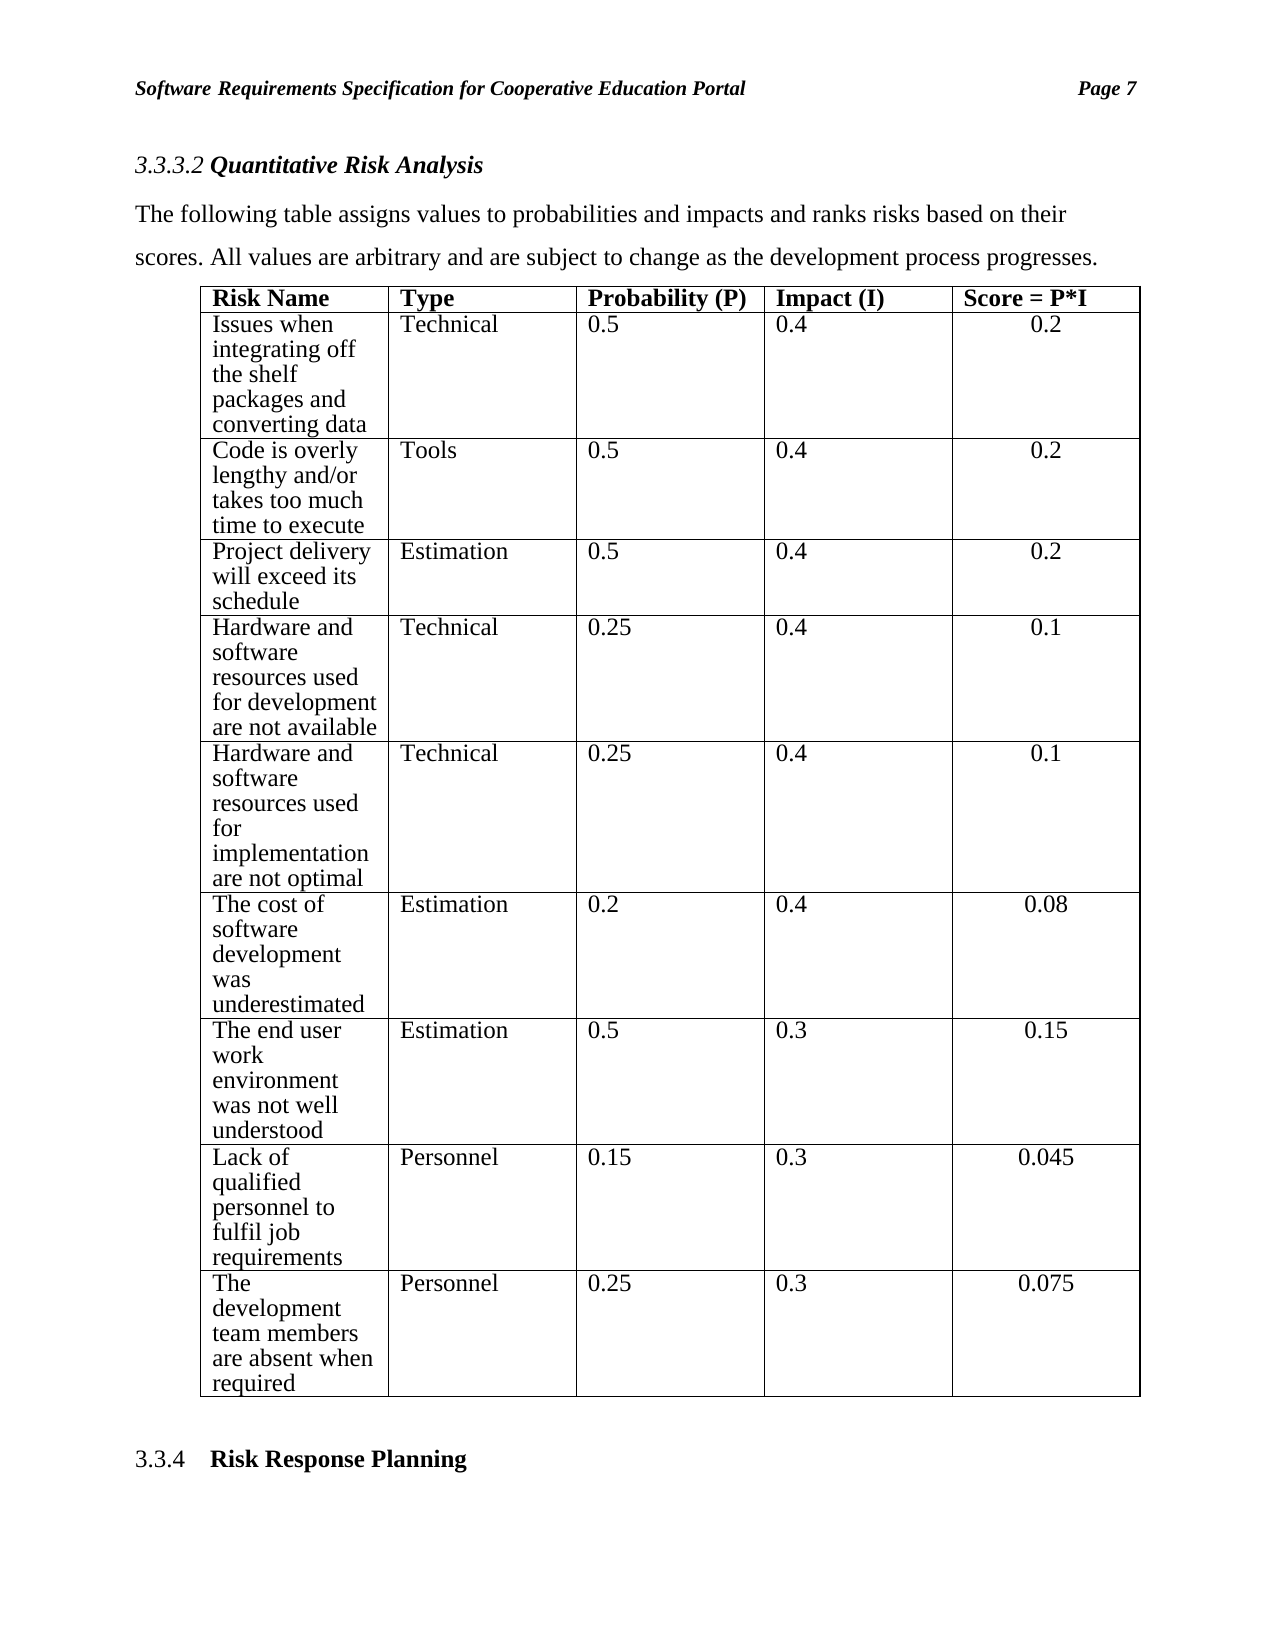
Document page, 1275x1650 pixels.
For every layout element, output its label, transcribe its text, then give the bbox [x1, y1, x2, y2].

table_cell 0.4 [765, 540, 952, 615]
table_header Impact (I) [765, 287, 952, 312]
table_cell 0.15 [577, 1145, 764, 1270]
table_cell Technical [389, 742, 576, 892]
table_cell 0.2 [577, 893, 764, 1018]
table_cell Hardware and software resources used for implementation are not optimal [201, 742, 388, 892]
table_cell 0.4 [765, 742, 952, 892]
table_header Type [389, 287, 576, 312]
table_cell 0.3 [765, 1271, 952, 1396]
table_cell Code is overly lengthy and/or takes too much time to execute [201, 439, 388, 539]
table_cell Technical [389, 616, 576, 741]
table_cell 0.15 [953, 1019, 1139, 1144]
table_cell Estimation [389, 893, 576, 1018]
table_cell Issues when integrating off the shelf packages and converting data [201, 313, 388, 438]
table_header Risk Name [201, 287, 388, 312]
table_cell 0.4 [765, 616, 952, 741]
table_cell 0.4 [765, 439, 952, 539]
table_cell 0.25 [577, 616, 764, 741]
table_cell Project delivery will exceed its schedule [201, 540, 388, 615]
table_cell 0.08 [953, 893, 1139, 1018]
table_cell 0.5 [577, 313, 764, 438]
table_cell 0.2 [953, 439, 1139, 539]
table_cell The end user work environment was not well understood [201, 1019, 388, 1144]
table_cell 0.3 [765, 1145, 952, 1270]
table_cell 0.5 [577, 1019, 764, 1144]
table_cell The development team members are absent when required [201, 1271, 388, 1396]
table_cell 0.2 [953, 313, 1139, 438]
table_cell Tools [389, 439, 576, 539]
text The following table assigns values to probabilities and impacts and ranks risks based on their scores. All values are arbitrary and are subject to change as the development process progresses. [135, 199, 1140, 271]
table_cell Estimation [389, 1019, 576, 1144]
table_cell 0.2 [953, 540, 1139, 615]
table_cell 0.045 [953, 1145, 1139, 1270]
subtitle Quantitative Risk Analysis [135, 150, 1140, 179]
table_cell 0.1 [953, 616, 1139, 741]
table_header Score = P*I [953, 287, 1139, 312]
table_cell 0.25 [577, 742, 764, 892]
table_cell 0.25 [577, 1271, 764, 1396]
table_cell 0.1 [953, 742, 1139, 892]
table_cell 0.5 [577, 540, 764, 615]
table_cell 0.4 [765, 893, 952, 1018]
table_header Probability (P) [577, 287, 764, 312]
table_cell The cost of software development was underestimated [201, 893, 388, 1018]
table_cell Technical [389, 313, 576, 438]
table_cell 0.5 [577, 439, 764, 539]
table_cell Lack of qualified personnel to fulfil job requirements [201, 1145, 388, 1270]
table_cell 0.3 [765, 1019, 952, 1144]
table_cell 0.4 [765, 313, 952, 438]
table_cell Hardware and software resources used for development are not available [201, 616, 388, 741]
table_cell Estimation [389, 540, 576, 615]
subtitle Risk Response Planning [135, 1447, 1140, 1472]
table_cell Personnel [389, 1145, 576, 1270]
table_cell Personnel [389, 1271, 576, 1396]
table_cell 0.075 [953, 1271, 1139, 1396]
